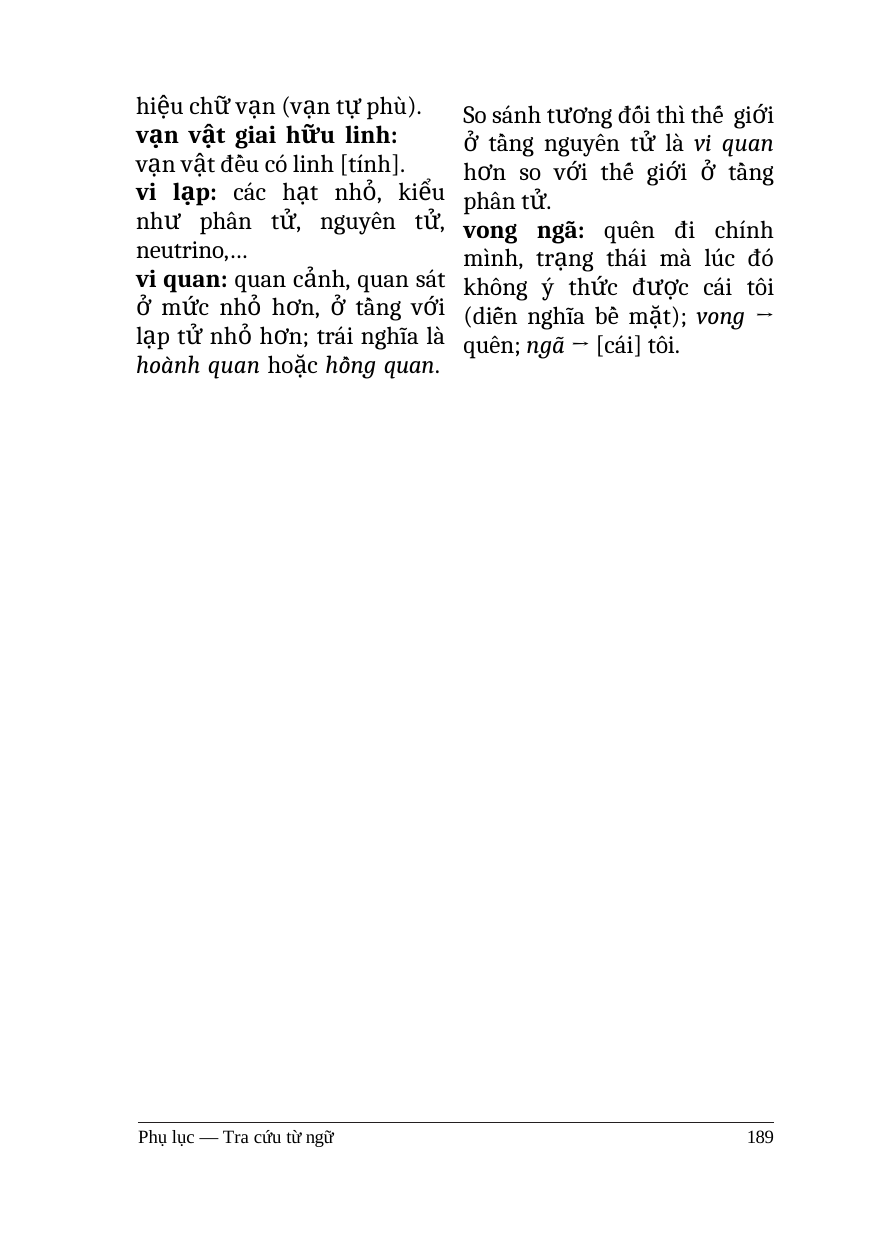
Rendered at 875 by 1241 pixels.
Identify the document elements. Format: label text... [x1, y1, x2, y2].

text vi lạp: các hạt nhỏ, kiểu như phân tử, nguyên tử, neutrino,… [136, 178, 445, 264]
text vong ngã: quên đi chính mình, trạng thái mà lúc đó không ý thức được cái tôi (diễn nghĩa bề mặt); vong → quên; ngã → [cái] tôi. [463, 216, 774, 359]
text hiệu chữ vạn (vạn tự phù). vạn vật giai hữu linh: vạn vật đều có linh [tính]. [136, 92, 445, 178]
text vi quan: quan cảnh, quan sát ở mức nhỏ hơn, ở tầng với lạp tử nhỏ hơn; trái nghĩa là hoành quan hoặc hồng quan. [136, 264, 445, 379]
text So sánh tương đối thì thế giới ở tầng nguyên tử là vi quan hơn so với thế giới ở tầng phân tử. [463, 101, 774, 216]
